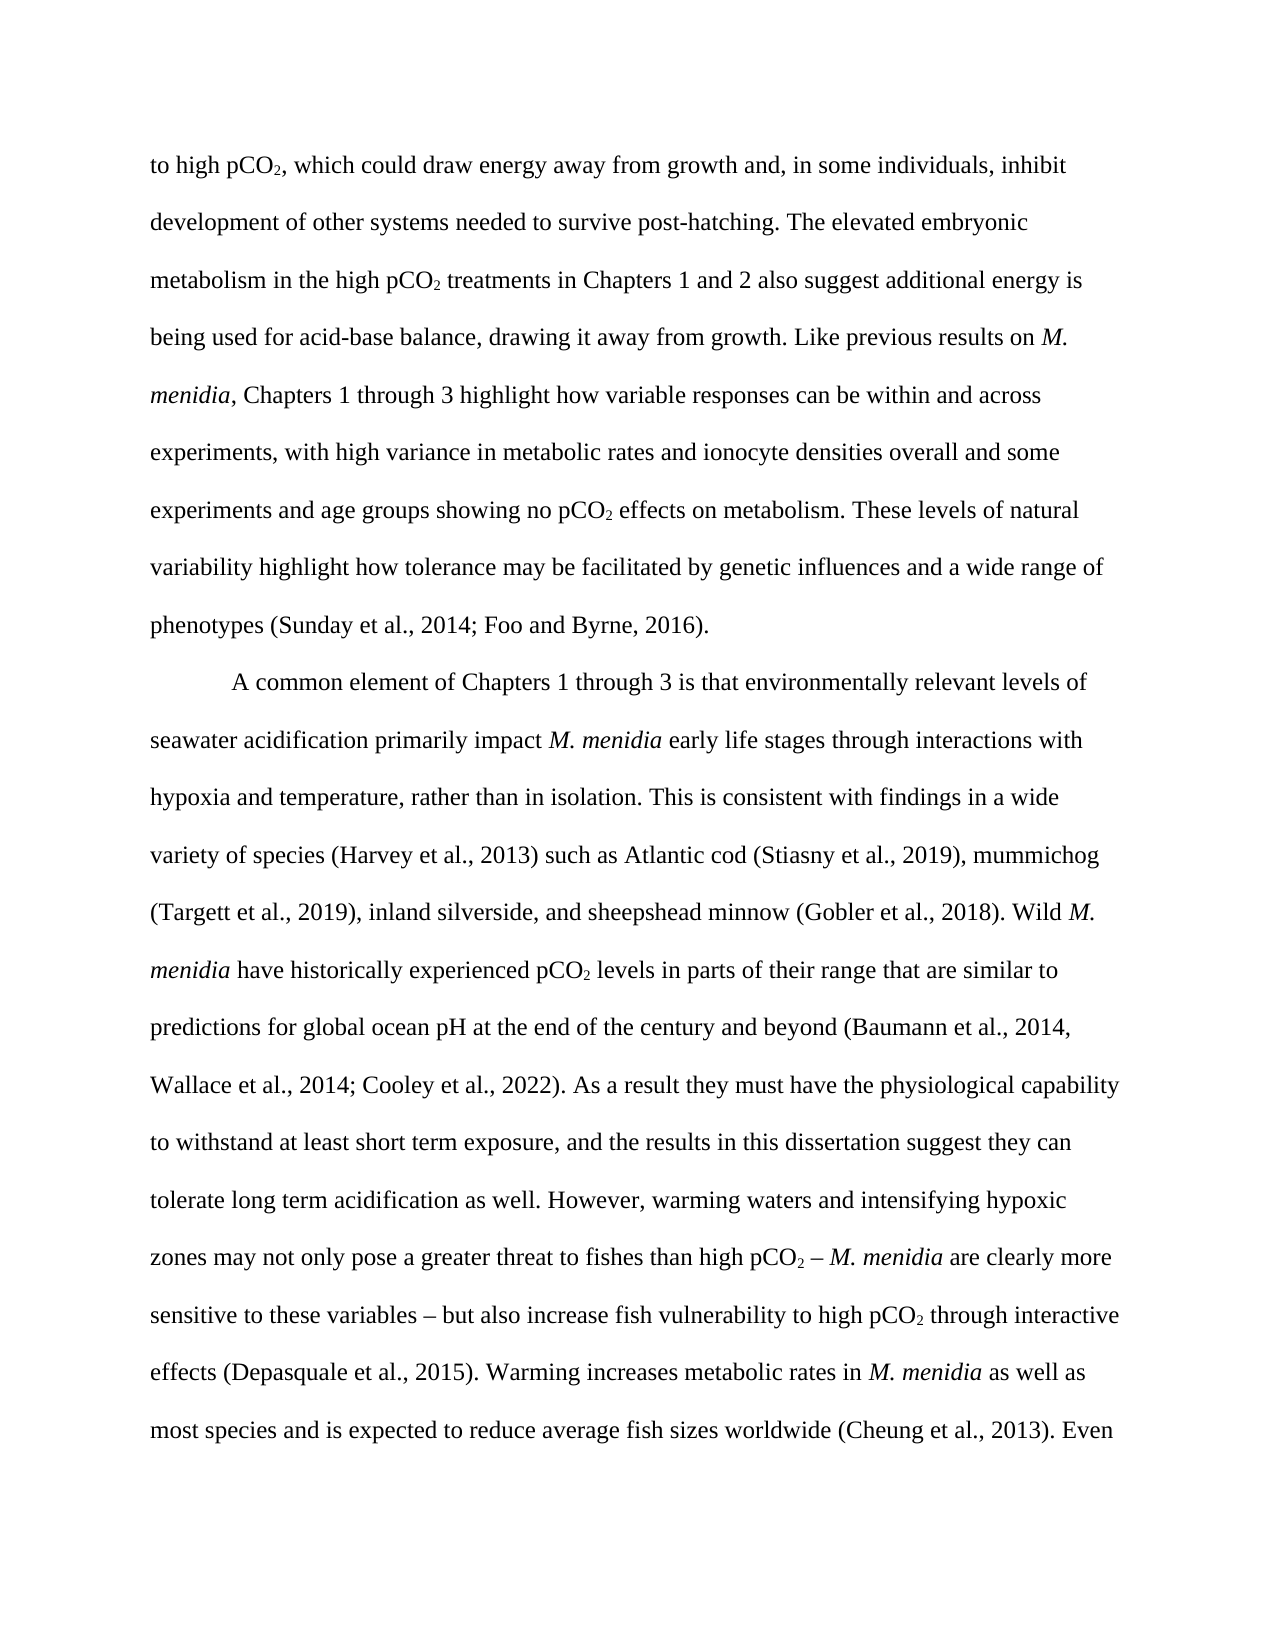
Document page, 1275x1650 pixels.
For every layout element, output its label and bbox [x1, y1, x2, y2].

text [150, 150, 1125, 639]
text [150, 667, 1125, 1444]
